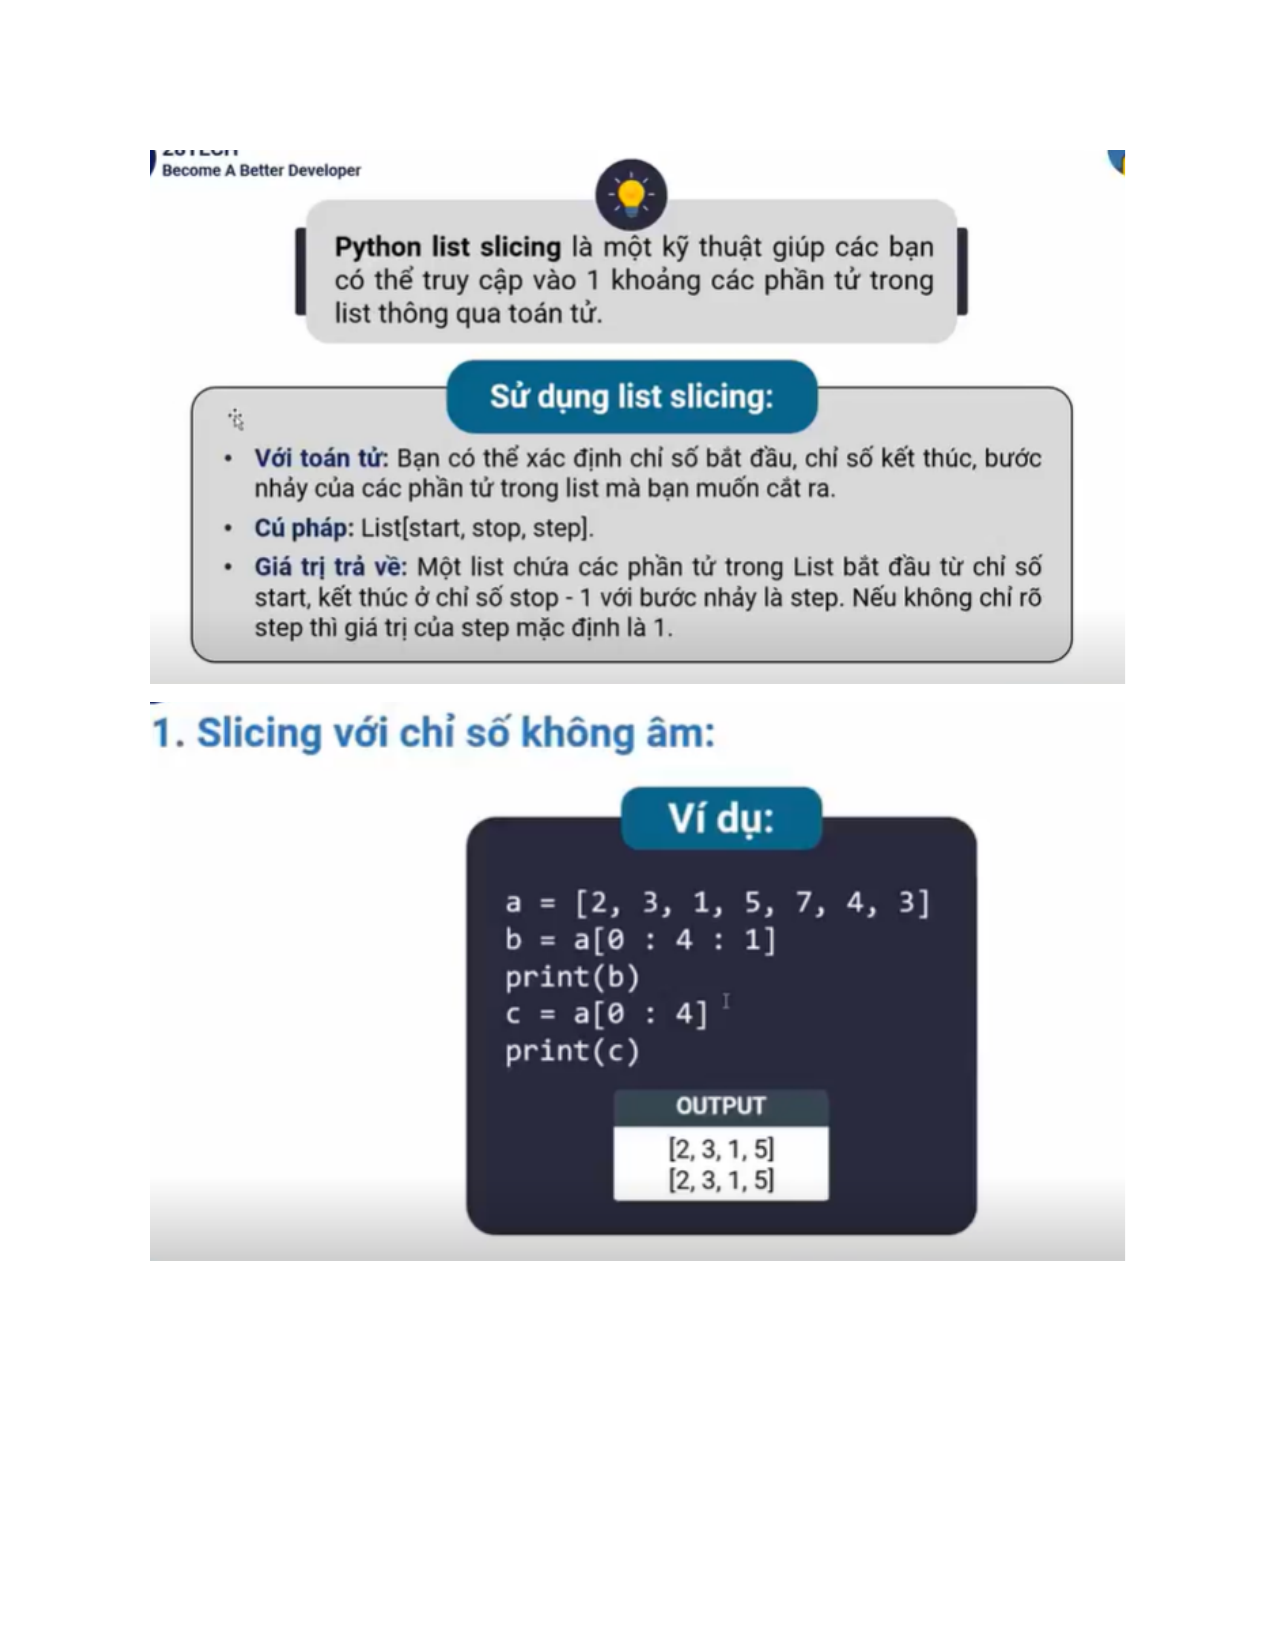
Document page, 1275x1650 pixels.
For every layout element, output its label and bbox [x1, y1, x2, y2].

picture [150, 150, 1125, 684]
picture [150, 702, 1125, 1261]
